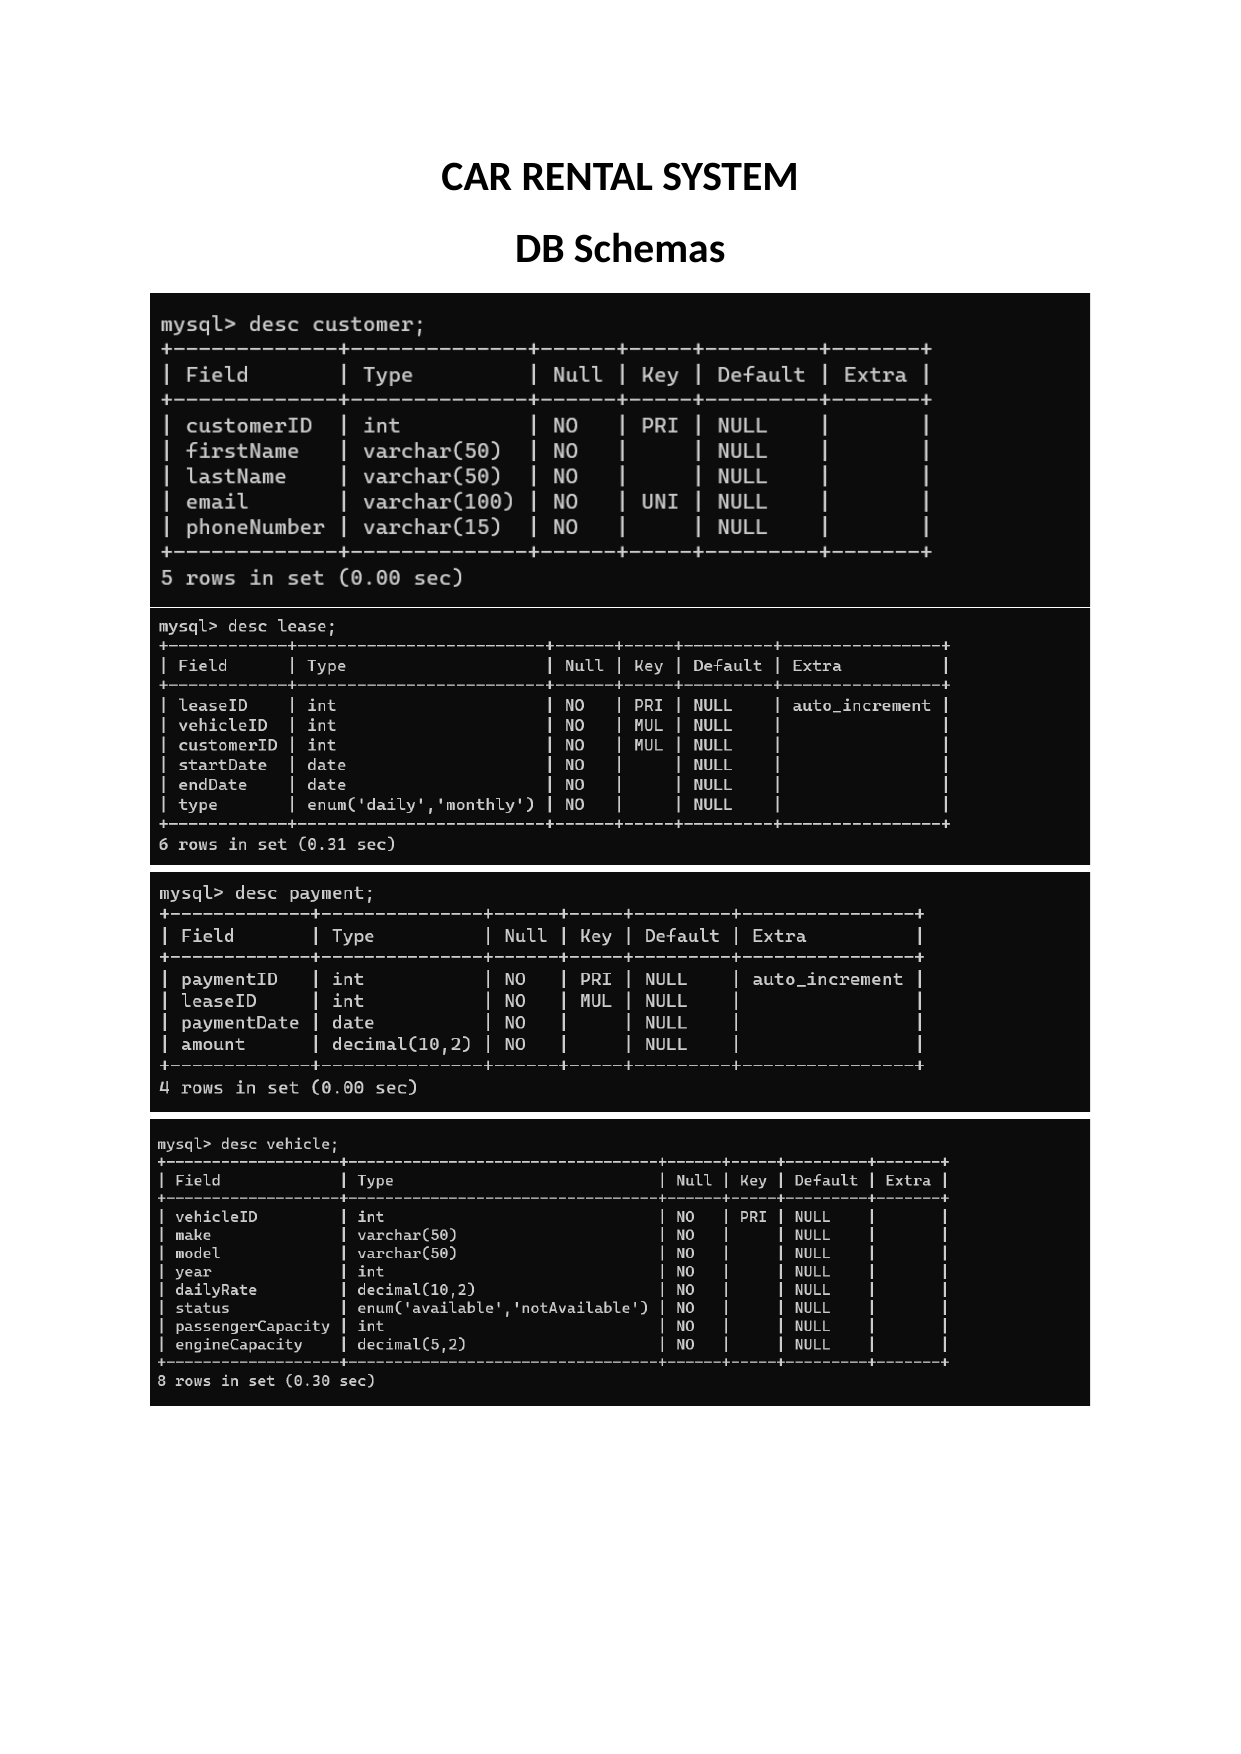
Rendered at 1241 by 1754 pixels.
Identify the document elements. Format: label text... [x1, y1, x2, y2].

picture [150, 1119, 1091, 1406]
picture [150, 872, 1091, 1112]
picture [150, 293, 1091, 607]
text DB Schemas [150, 222, 1090, 272]
text CAR RENTAL SYSTEM [150, 150, 1090, 201]
picture [150, 608, 1091, 865]
